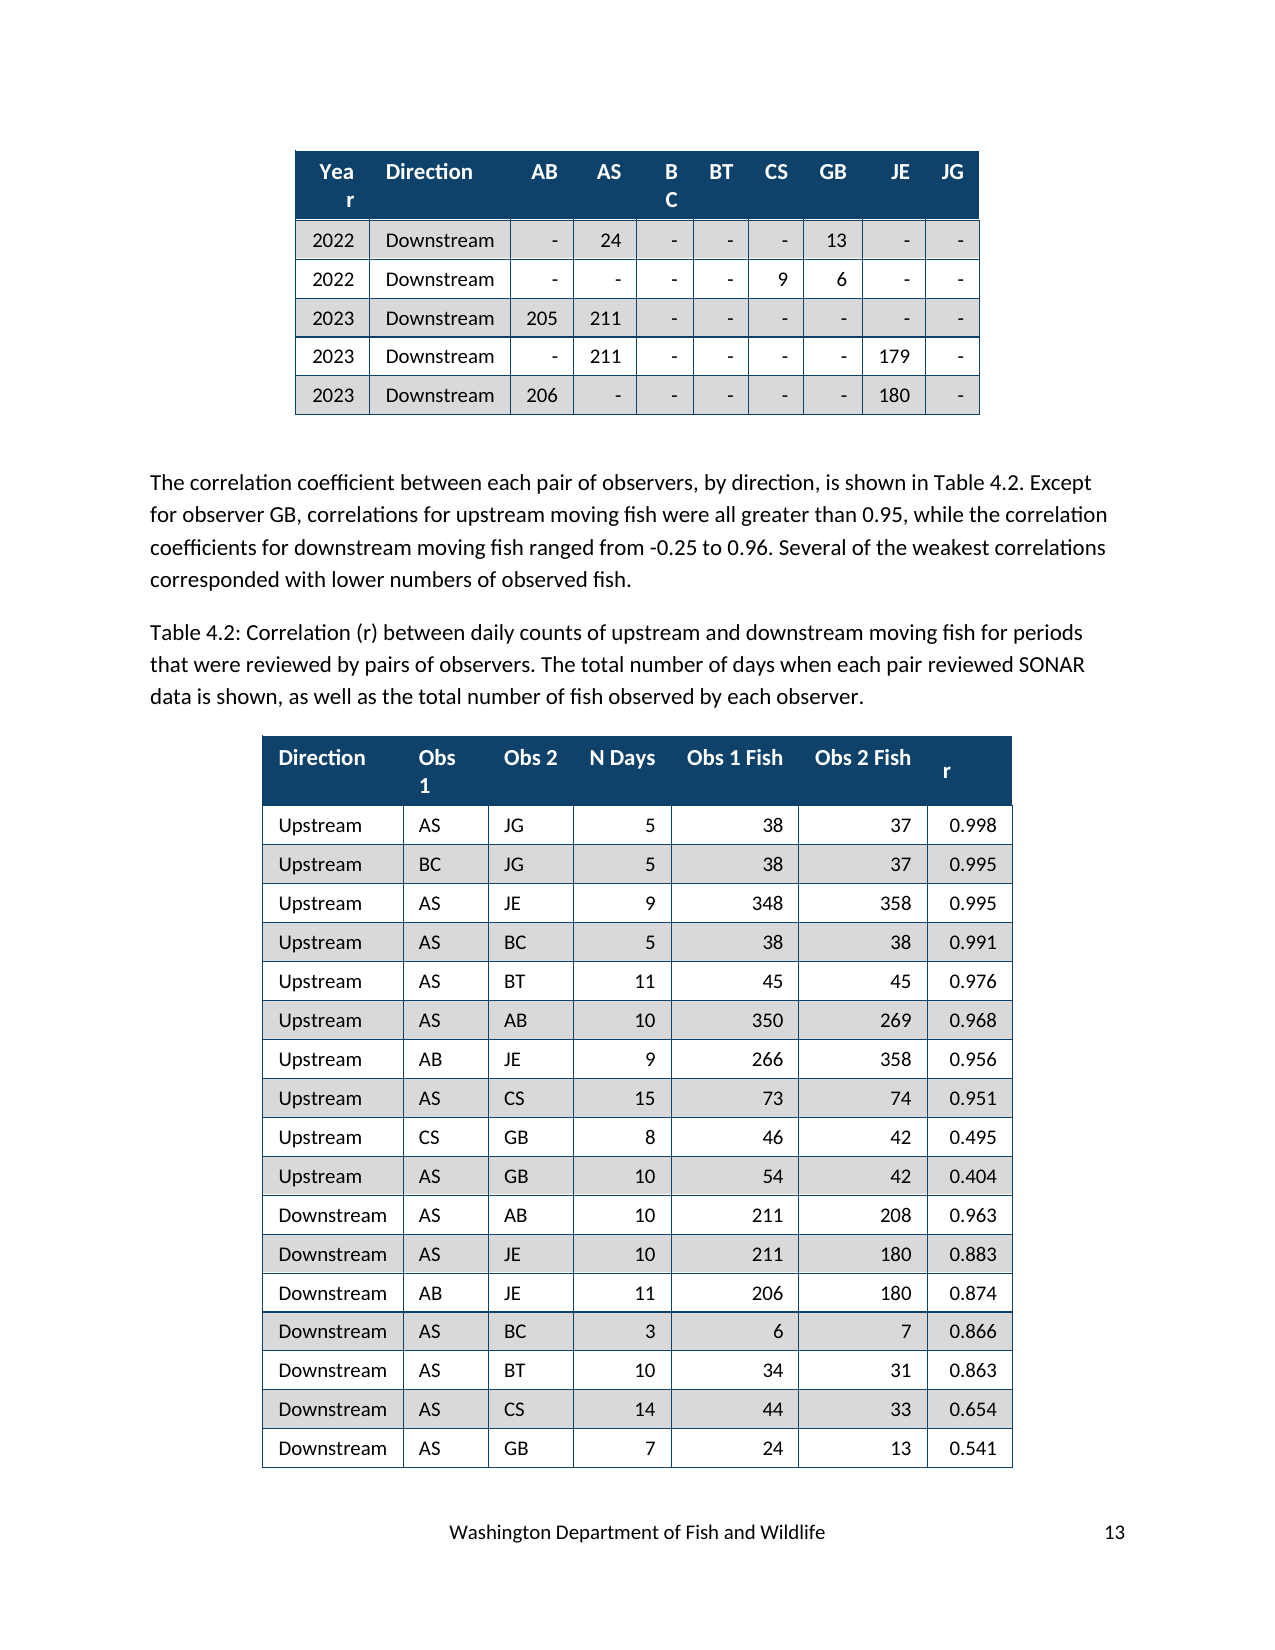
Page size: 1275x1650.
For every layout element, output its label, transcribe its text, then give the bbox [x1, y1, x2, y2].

table_cell 2023 [296, 299, 369, 336]
table_cell - [511, 338, 573, 375]
table_cell CS [489, 1390, 573, 1428]
table_cell BC [489, 1313, 573, 1350]
table_cell - [804, 376, 862, 414]
table_cell 5 [574, 923, 671, 961]
table_cell Upstream [263, 1001, 403, 1039]
table_cell 0.541 [928, 1429, 1012, 1467]
table_cell 8 [574, 1118, 671, 1156]
table_cell 180 [863, 376, 925, 414]
table_cell 7 [574, 1429, 671, 1467]
table_cell 0.866 [928, 1313, 1012, 1350]
table_cell Upstream [263, 884, 403, 922]
table_cell 2023 [296, 338, 369, 375]
table_cell 45 [672, 962, 798, 1000]
table_cell AS [404, 1079, 488, 1117]
table_header CS [749, 151, 803, 219]
table_cell 9 [749, 260, 803, 297]
table_cell 180 [799, 1235, 927, 1272]
table_cell - [863, 260, 925, 297]
table_cell 9 [574, 1040, 671, 1078]
table_cell 38 [672, 845, 798, 883]
table_cell JE [489, 1235, 573, 1272]
table_cell 0.968 [928, 1001, 1012, 1039]
table_cell - [511, 221, 573, 258]
table_cell 211 [574, 338, 636, 375]
table_cell AB [404, 1274, 488, 1311]
table_cell - [694, 376, 748, 414]
table_cell 7 [799, 1313, 927, 1350]
table_cell - [749, 221, 803, 258]
table_cell - [694, 299, 748, 336]
table_cell 6 [804, 260, 862, 297]
table_cell Upstream [263, 923, 403, 961]
table_cell - [511, 260, 573, 297]
table_cell AB [489, 1196, 573, 1233]
table_header BT [694, 151, 748, 219]
table_cell - [804, 299, 862, 336]
table_header N Days [574, 736, 671, 805]
table_cell 358 [799, 1040, 927, 1078]
table_cell AB [404, 1040, 488, 1078]
table_cell 38 [672, 806, 798, 844]
table_cell JG [489, 845, 573, 883]
table_header Obs 2 Fish [799, 736, 927, 805]
table_header Obs 1 [404, 736, 488, 805]
table_cell 0.991 [928, 923, 1012, 961]
table_cell 0.976 [928, 962, 1012, 1000]
table_cell Downstream [263, 1274, 403, 1311]
table_cell 0.495 [928, 1118, 1012, 1156]
table_cell 0.404 [928, 1157, 1012, 1194]
table_cell CS [404, 1118, 488, 1156]
table_cell 211 [574, 299, 636, 336]
table_header JE [863, 151, 925, 219]
table_cell 37 [799, 806, 927, 844]
table_cell Upstream [263, 806, 403, 844]
table_cell Upstream [263, 1079, 403, 1117]
table_header AB [511, 151, 573, 219]
table_cell - [749, 338, 803, 375]
table_cell 0.995 [928, 845, 1012, 883]
table_cell AS [404, 884, 488, 922]
table_cell AS [404, 1157, 488, 1194]
table_cell 0.874 [928, 1274, 1012, 1311]
table_cell 10 [574, 1235, 671, 1272]
table_cell 5 [574, 806, 671, 844]
table_cell 179 [863, 338, 925, 375]
table_cell JE [489, 884, 573, 922]
table_cell AS [404, 1196, 488, 1233]
table_cell 2022 [296, 221, 369, 258]
table_cell 3 [574, 1313, 671, 1350]
table_header Obs 2 [489, 736, 573, 805]
table_cell 10 [574, 1001, 671, 1039]
table_cell - [637, 260, 693, 297]
table_cell 33 [799, 1390, 927, 1428]
table_cell 0.863 [928, 1351, 1012, 1389]
table_header r [928, 736, 1012, 805]
table_cell 0.654 [928, 1390, 1012, 1428]
table_cell 211 [672, 1196, 798, 1233]
table_cell 45 [799, 962, 927, 1000]
table_cell - [694, 338, 748, 375]
table_cell 46 [672, 1118, 798, 1156]
table_cell GB [489, 1118, 573, 1156]
table_cell Downstream [263, 1429, 403, 1467]
table_cell CS [489, 1079, 573, 1117]
table_cell - [637, 221, 693, 258]
table_cell 37 [799, 845, 927, 883]
table_cell 42 [799, 1118, 927, 1156]
table_cell 0.963 [928, 1196, 1012, 1233]
table_cell AS [404, 1001, 488, 1039]
table_cell 0.956 [928, 1040, 1012, 1078]
table_cell 206 [511, 376, 573, 414]
table_cell 24 [574, 221, 636, 258]
table_cell AS [404, 1429, 488, 1467]
table_cell 54 [672, 1157, 798, 1194]
table_cell - [804, 338, 862, 375]
table_cell - [637, 376, 693, 414]
table_cell AB [489, 1001, 573, 1039]
table_cell 10 [574, 1157, 671, 1194]
table_cell 13 [804, 221, 862, 258]
table_cell 211 [672, 1235, 798, 1272]
table_cell 358 [799, 884, 927, 922]
table_cell AS [404, 962, 488, 1000]
table_cell AS [404, 1313, 488, 1350]
table_cell - [863, 299, 925, 336]
table_cell 13 [799, 1429, 927, 1467]
table_cell 208 [799, 1196, 927, 1233]
table_header GB [804, 151, 862, 219]
table_cell 206 [672, 1274, 798, 1311]
table_cell 11 [574, 1274, 671, 1311]
table_cell - [574, 260, 636, 297]
table_cell 2022 [296, 260, 369, 297]
table_cell 0.995 [928, 884, 1012, 922]
table_header Direction [370, 151, 510, 219]
table_cell 350 [672, 1001, 798, 1039]
table_cell - [749, 299, 803, 336]
table_cell Downstream [370, 260, 510, 297]
table_cell BT [489, 1351, 573, 1389]
table_cell JE [489, 1040, 573, 1078]
table_cell - [926, 260, 979, 297]
table_cell 10 [574, 1351, 671, 1389]
table_cell 38 [672, 923, 798, 961]
table_cell - [926, 299, 979, 336]
table_cell AS [404, 923, 488, 961]
table_cell Upstream [263, 962, 403, 1000]
table_header JG [926, 151, 979, 219]
table_header Year [296, 151, 369, 219]
table_cell 73 [672, 1079, 798, 1117]
table_cell Upstream [263, 1118, 403, 1156]
table_cell AS [404, 806, 488, 844]
table_cell AS [404, 1390, 488, 1428]
table_cell BC [489, 923, 573, 961]
table_cell 11 [574, 962, 671, 1000]
table_cell Upstream [263, 1040, 403, 1078]
table_cell - [694, 260, 748, 297]
table_cell 10 [574, 1196, 671, 1233]
table_cell BT [489, 962, 573, 1000]
table_cell Downstream [263, 1351, 403, 1389]
table_cell 9 [574, 884, 671, 922]
table_cell 0.951 [928, 1079, 1012, 1117]
table_header Direction [263, 736, 403, 805]
table_cell AS [404, 1351, 488, 1389]
table_cell - [637, 299, 693, 336]
table_cell 24 [672, 1429, 798, 1467]
table_cell - [926, 376, 979, 414]
table_header AS [574, 151, 636, 219]
table_cell - [863, 221, 925, 258]
table_cell - [694, 221, 748, 258]
table_cell Downstream [370, 221, 510, 258]
table_cell 5 [574, 845, 671, 883]
table_cell BC [404, 845, 488, 883]
text Table 4.2: Correlation (r) between daily counts of upstream and downstream moving fish for periods that were reviewed by pairs of observers. The total number of days when each pair reviewed SONAR data is shown, as well as the total number of fish observed by each observer. [150, 618, 1125, 710]
table_cell 0.998 [928, 806, 1012, 844]
table_cell 205 [511, 299, 573, 336]
table_cell 269 [799, 1001, 927, 1039]
table_cell 266 [672, 1040, 798, 1078]
table_cell Downstream [370, 299, 510, 336]
table_cell 14 [574, 1390, 671, 1428]
table_cell 42 [799, 1157, 927, 1194]
table_cell 31 [799, 1351, 927, 1389]
table_cell 0.883 [928, 1235, 1012, 1272]
table_cell GB [489, 1157, 573, 1194]
table_cell 34 [672, 1351, 798, 1389]
table_cell 6 [672, 1313, 798, 1350]
table_cell Downstream [370, 376, 510, 414]
table_cell - [637, 338, 693, 375]
table_cell Upstream [263, 1157, 403, 1194]
table_cell - [749, 376, 803, 414]
table_cell - [574, 376, 636, 414]
table_cell 15 [574, 1079, 671, 1117]
table_cell 74 [799, 1079, 927, 1117]
table_cell 44 [672, 1390, 798, 1428]
table_cell Downstream [263, 1196, 403, 1233]
table_header Obs 1 Fish [672, 736, 798, 805]
table_header BC [637, 151, 693, 219]
table_cell 38 [799, 923, 927, 961]
table_cell GB [489, 1429, 573, 1467]
table_cell - [926, 338, 979, 375]
text The correlation coefficient between each pair of observers, by direction, is shown in Table 4.2. Except for observer GB, correlations for upstream moving fish were all greater than 0.95, while the correlation coefficients for downstream moving fish ranged from -0.25 to 0.96. Several of the weakest correlations corresponded with lower numbers of observed fish. [150, 468, 1125, 593]
table_cell Downstream [263, 1313, 403, 1350]
table_cell Downstream [263, 1390, 403, 1428]
table_cell - [926, 221, 979, 258]
table_cell Upstream [263, 845, 403, 883]
table_cell Downstream [370, 338, 510, 375]
table_cell 2023 [296, 376, 369, 414]
table_cell 348 [672, 884, 798, 922]
table_cell JG [489, 806, 573, 844]
table_cell 180 [799, 1274, 927, 1311]
table_cell AS [404, 1235, 488, 1272]
table_cell Downstream [263, 1235, 403, 1272]
table_cell JE [489, 1274, 573, 1311]
